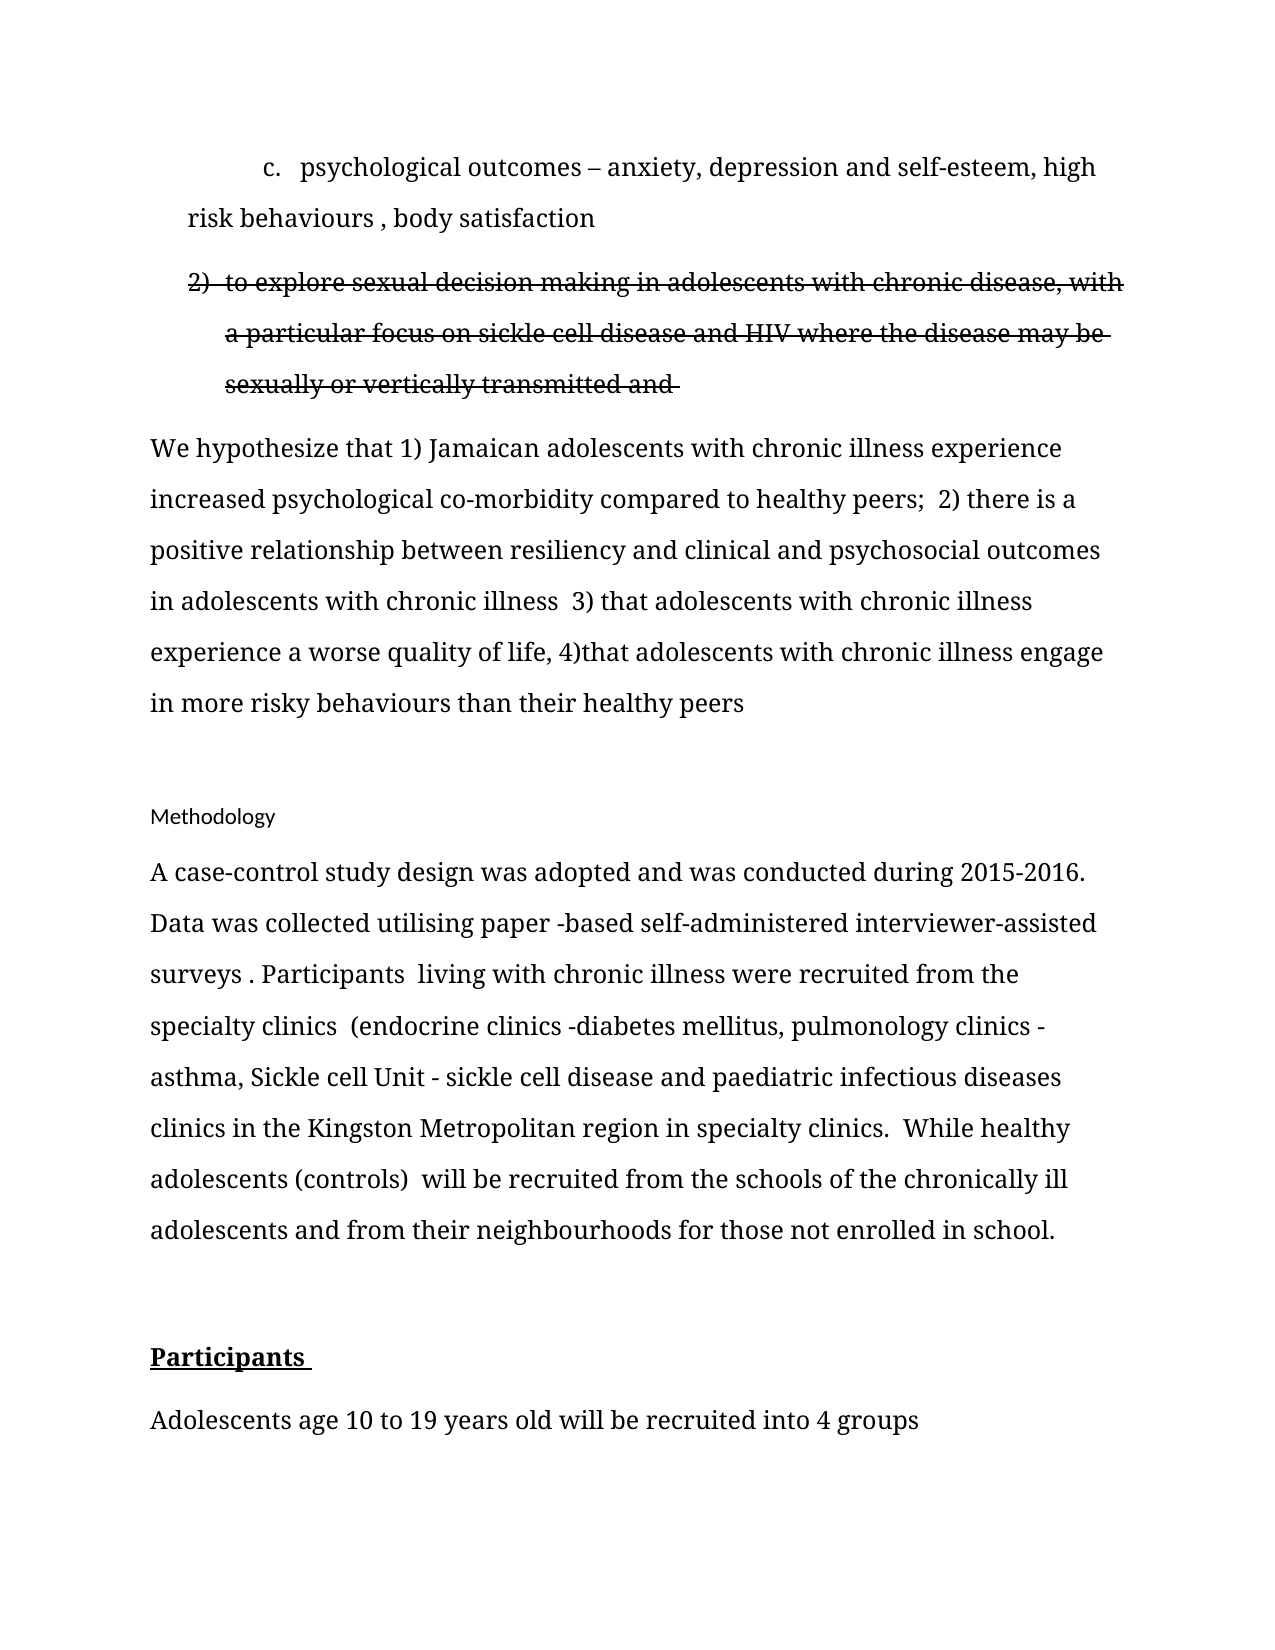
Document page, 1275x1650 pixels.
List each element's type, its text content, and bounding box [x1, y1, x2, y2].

text We hypothesize that 1) Jamaican adolescents with chronic illness experience increased psychological co-morbidity compared to healthy peers; 2) there is a positive relationship between resiliency and clinical and psychosocial outcomes in adolescents with chronic illness 3) that adolescents with chronic illness experience a worse quality of life, 4)that adolescents with chronic illness engage in more risky behaviours than their healthy peers [150, 430, 1125, 719]
text c. psychological outcomes – anxiety, depression and self-esteem, high risk behaviours , body satisfaction [187, 150, 1125, 235]
text Methodology [150, 802, 1125, 830]
text Adolescents age 10 to 19 years old will be recruited into 4 groups [150, 1403, 1125, 1437]
list to explore sexual decision making in adolescents with chronic disease, with a particular focus on sickle cell disease and HIV where the disease may be sexually or vertically transmitted and [187, 264, 1125, 401]
text A case-control study design was adopted and was conducted during 2015-2016. Data was collected utilising paper -based self-administered interviewer-assisted surveys . Participants living with chronic illness were recruited from the specialty clinics (endocrine clinics -diabetes mellitus, pulmonology clinics - asthma, Sickle cell Unit - sickle cell disease and paediatric infectious diseases clinics in the Kingston Metropolitan region in specialty clinics. While healthy adolescents (controls) will be recruited from the schools of the chronically ill adolescents and from their neighbourhoods for those not enrolled in school. [150, 855, 1125, 1246]
text Participants [150, 1339, 1125, 1373]
